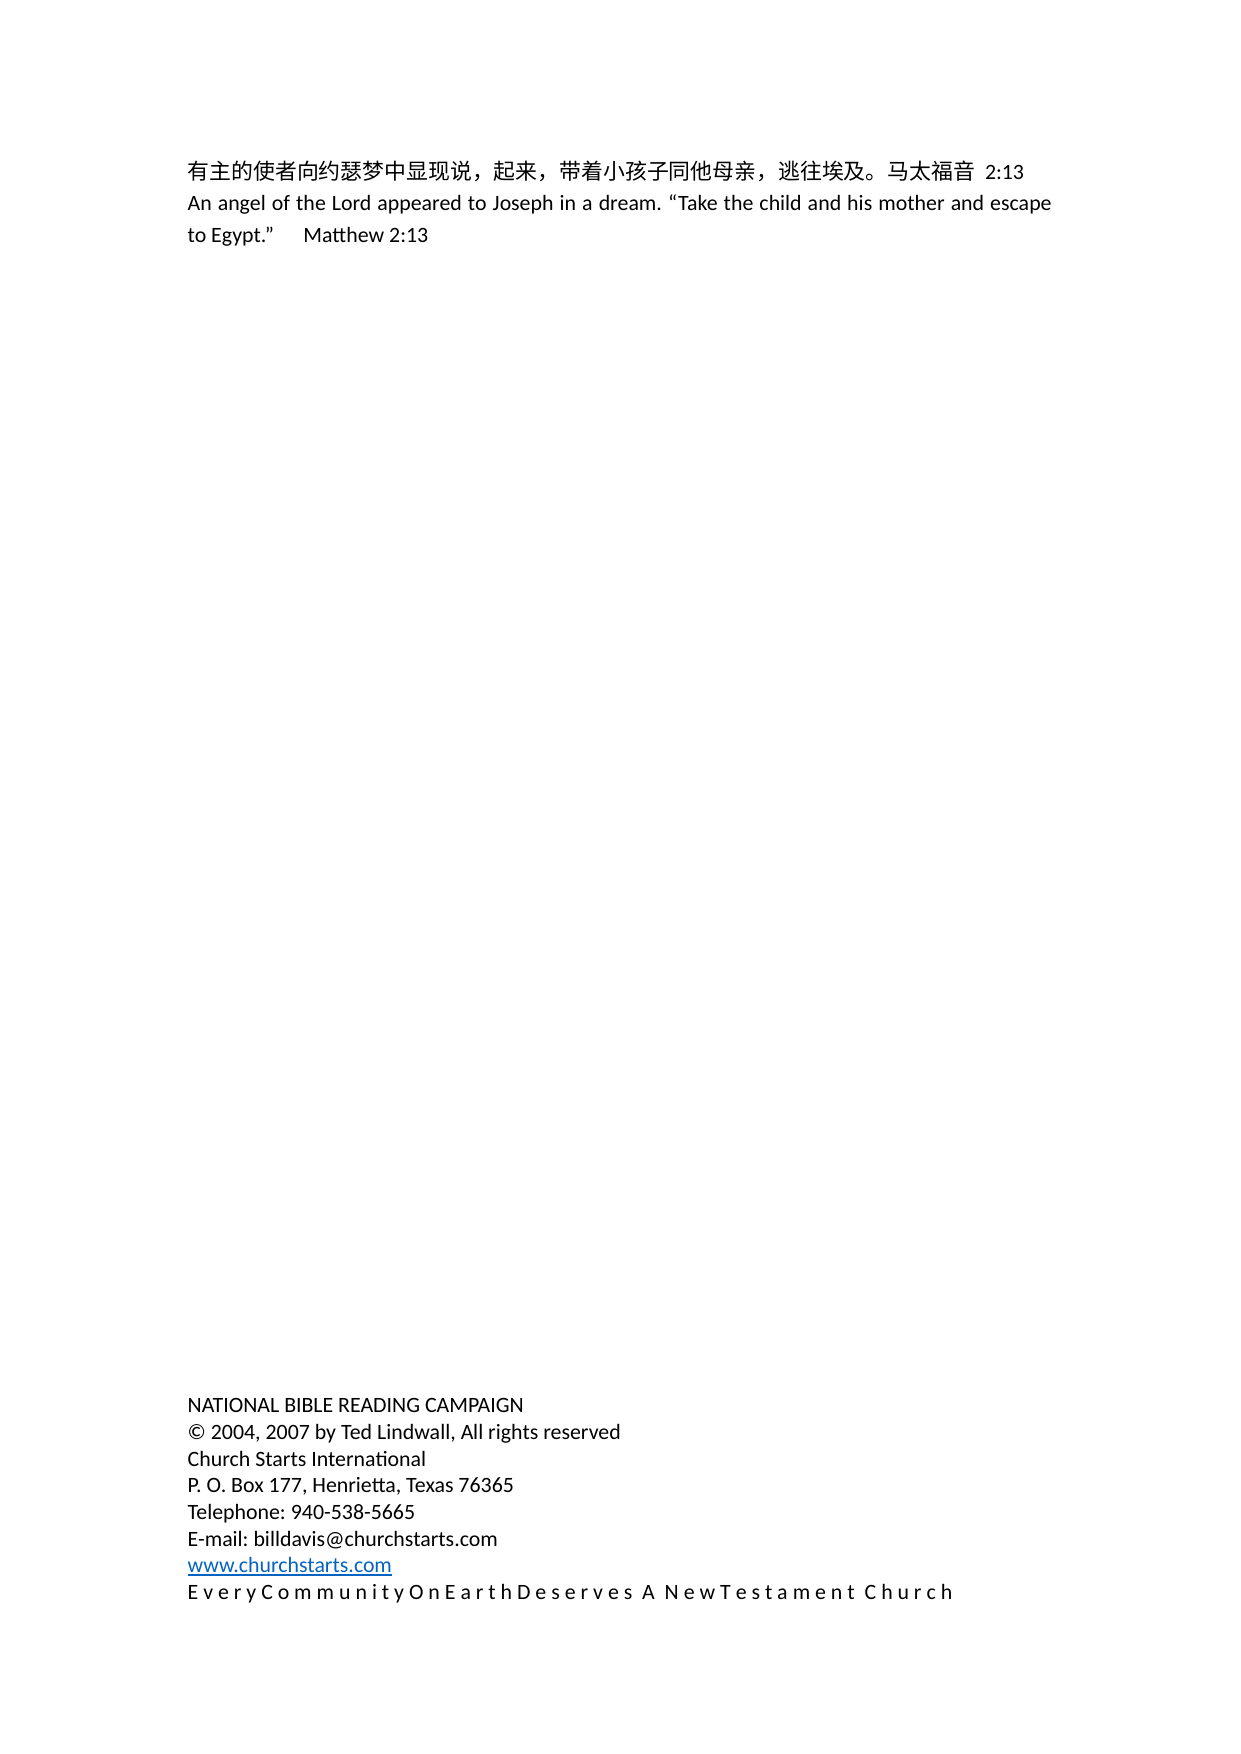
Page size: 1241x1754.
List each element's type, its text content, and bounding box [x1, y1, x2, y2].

text An angel of the Lord appeared to Joseph in a dream. “Take the child and his mother and escape to Egypt.” Matthew 2:13 [187, 186, 1053, 251]
text 有主的使者向约瑟梦中显现说，起来，带着小孩子同他母亲，逃往埃及。马太福音 2:13 [187, 153, 1053, 186]
